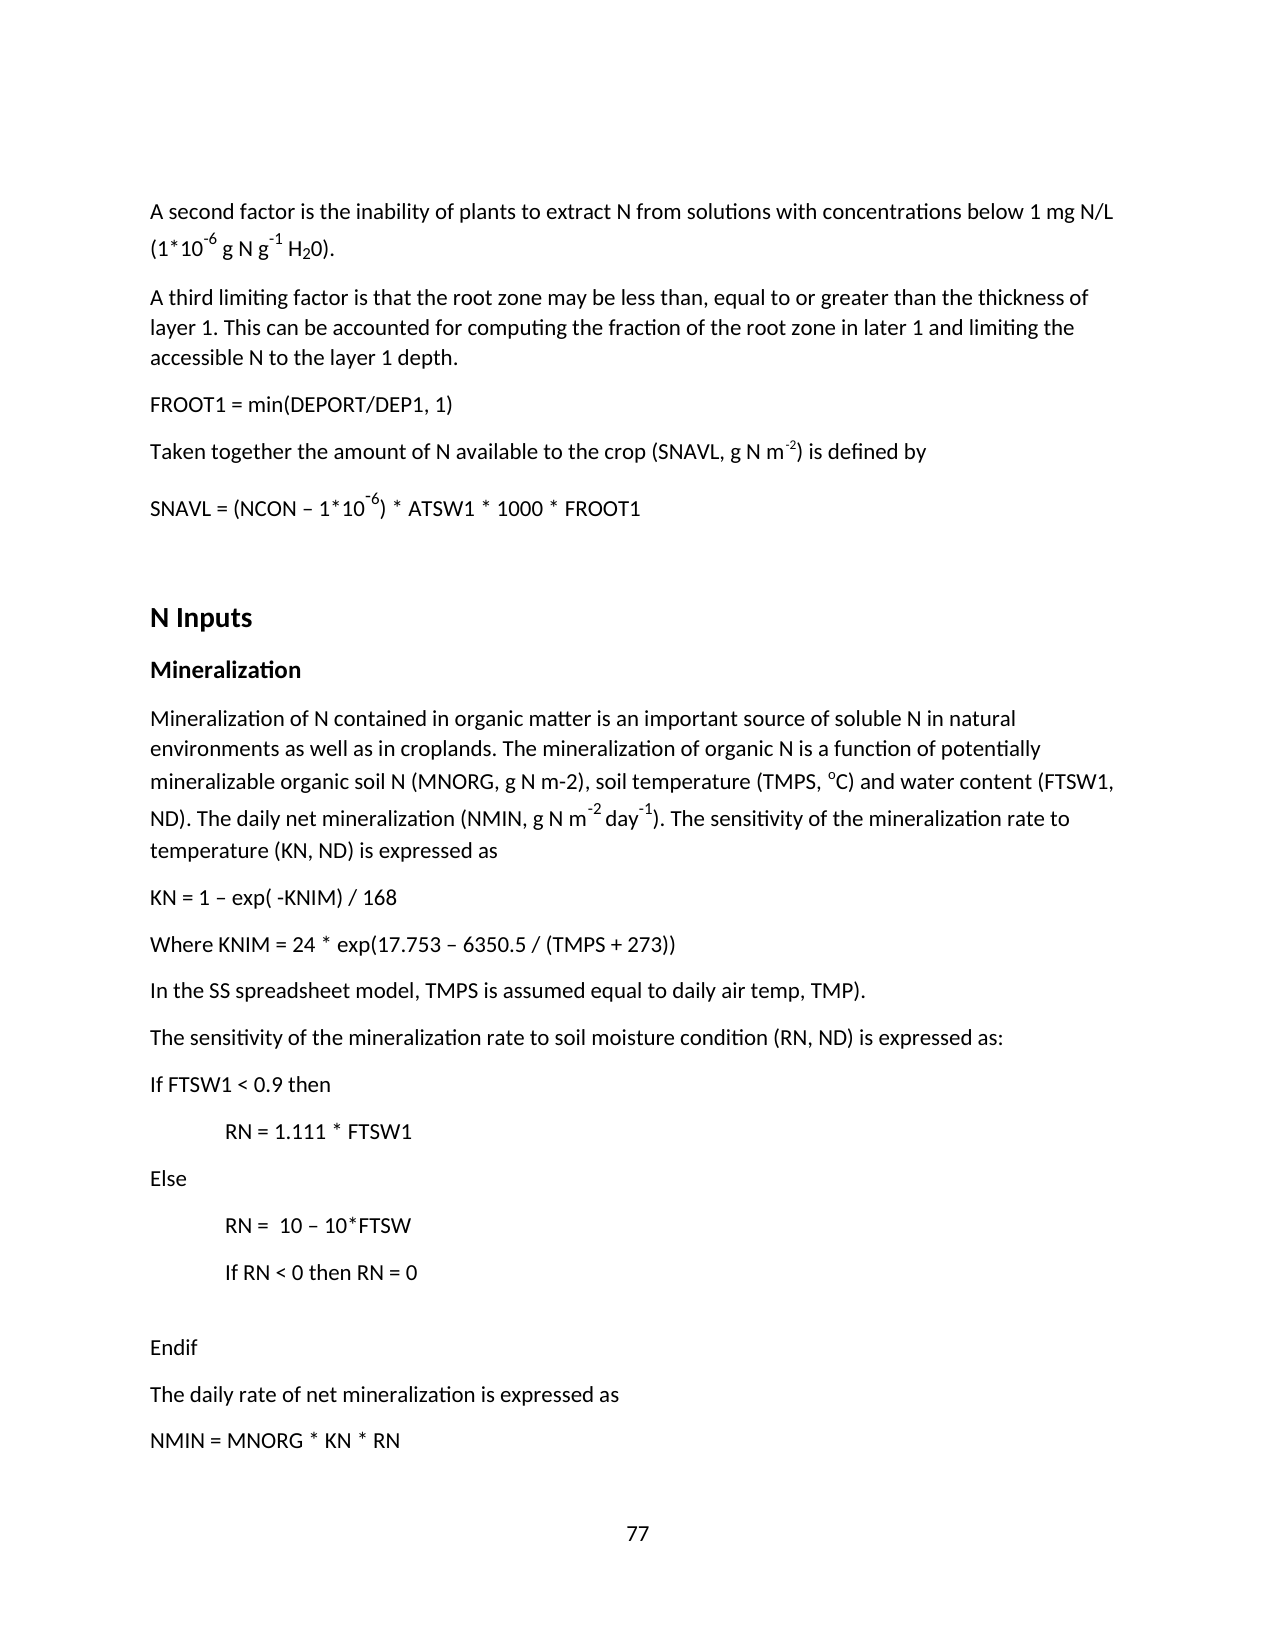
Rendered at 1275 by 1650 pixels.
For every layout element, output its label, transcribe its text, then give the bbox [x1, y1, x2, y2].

text If FTSW1 < 0.9 then [150, 1070, 1125, 1098]
text In the SS spreadsheet model, TMPS is assumed equal to daily air temp, TMP). [150, 977, 1125, 1005]
text N Inputs [150, 599, 1125, 635]
text If RN < 0 then RN = 0 [150, 1258, 1125, 1286]
text Where KNIM = 24 * exp(17.753 – 6350.5 / (TMPS + 273)) [150, 930, 1125, 958]
text SNAVL = (NCON – 1*10-6) * ATSW1 * 1000 * FROOT1 [150, 484, 1125, 524]
text Endif [150, 1333, 1125, 1361]
text KN = 1 – exp( -KNIM) / 168 [150, 883, 1125, 911]
text Else [150, 1164, 1125, 1192]
text A second factor is the inability of plants to extract N from solutions with concentrations below 1 mg N/L (1*10-6 g N g-1 H20). [150, 197, 1125, 263]
text RN = 10 – 10*FTSW [150, 1211, 1125, 1239]
text A third limiting factor is that the root zone may be less than, equal to or greater than the thickness of layer 1. This can be accounted for computing the fraction of the root zone in later 1 and limiting the accessible N to the layer 1 depth. [150, 283, 1125, 371]
text Mineralization [150, 655, 1125, 685]
text The sensitivity of the mineralization rate to soil moisture condition (RN, ND) is expressed as: [150, 1023, 1125, 1052]
text FROOT1 = min(DEPORT/DEP1, 1) [150, 390, 1125, 418]
text The daily rate of net mineralization is expressed as [150, 1380, 1125, 1408]
text Mineralization of N contained in organic matter is an important source of soluble N in natural environments as well as in croplands. The mineralization of organic N is a function of potentially mineralizable organic soil N (MNORG, g N m-2), soil temperature (TMPS, oC) and water content (FTSW1, ND). The daily net mineralization (NMIN, g N m-2 day-1). The sensitivity of the mineralization rate to temperature (KN, ND) is expressed as [150, 704, 1125, 864]
text NMIN = MNORG * KN * RN [150, 1427, 1125, 1455]
text RN = 1.111 * FTSW1 [150, 1117, 1125, 1145]
text Taken together the amount of N available to the crop (SNAVL, g N m-2) is defined by [150, 437, 1125, 465]
